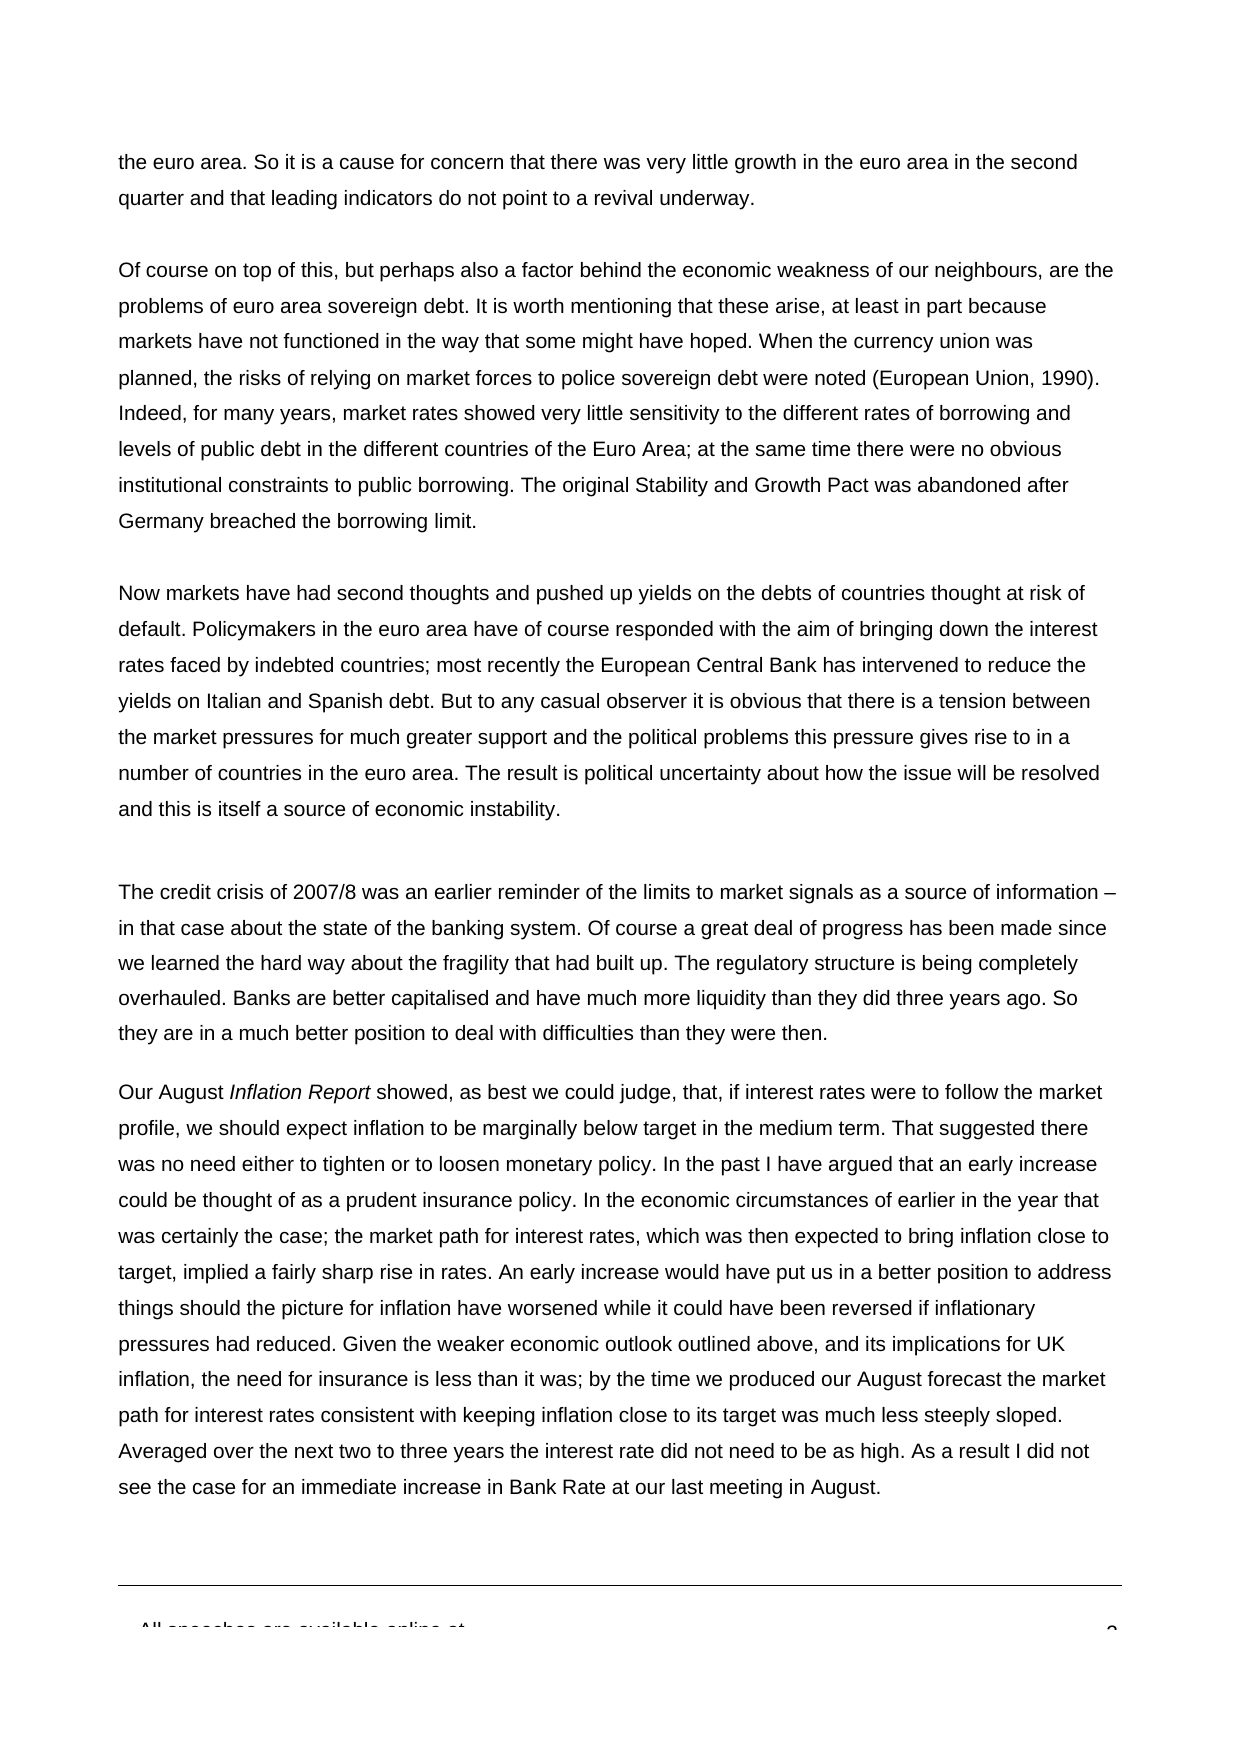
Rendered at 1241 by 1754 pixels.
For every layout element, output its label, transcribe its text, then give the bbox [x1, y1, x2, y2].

text Averaged over the next two to three years the interest rate did not need to be as high. As a result I did not see the case for an immediate increase in Bank Rate at our last meeting in August. [118, 1439, 1093, 1499]
text The credit crisis of 2007/8 was an earlier reminder of the limits to market signals as a source of information – in that case about the state of the banking system. Of course a great deal of progress has been made since we learned the hard way about the fragility that had built up. The regulatory structure is being completely overhauled. Banks are better capitalised and have much more liquidity than they did three years ago. So they are in a much better position to deal with difficulties than they were then. [118, 880, 1119, 1045]
text Our August Inflation Report showed, as best we could judge, that, if interest rates were to follow the market profile, we should expect inflation to be marginally below target in the medium term. That suggested there was no need either to tighten or to loosen monetary policy. In the past I have argued that an early increase could be thought of as a prudent insurance policy. In the economic circumstances of earlier in the year that was certainly the case; the market path for interest rates, which was then expected to bring inflation close to target, implied a fairly sharp rise in rates. An early increase would have put us in a better position to address things should the picture for inflation have worsened while it could have been reversed if inflationary pressures had reduced. Given the weaker economic outlook outlined above, and its implications for UK inflation, the need for insurance is less than it was; by the time we produced our August forecast the market path for interest rates consistent with keeping inflation close to its target was much less steeply sloped. [118, 1080, 1116, 1427]
text Of course on top of this, but perhaps also a factor behind the economic weakness of our neighbours, are the problems of euro area sovereign debt. It is worth mentioning that these arise, at least in part because markets have not functioned in the way that some might have hoped. When the currency union was planned, the risks of relying on market forces to police sovereign debt were noted (European Union, 1990). Indeed, for many years, market rates showed very little sensitivity to the different rates of borrowing and levels of public debt in the different countries of the Euro Area; at the same time there were no obvious institutional constraints to public borrowing. The original Stability and Growth Pact was abandoned after Germany breached the borrowing limit. [118, 257, 1116, 533]
text the euro area. So it is a cause for concern that there was very little growth in the euro area in the second quarter and that leading indicators do not point to a revival underway. [118, 150, 1134, 209]
text Now markets have had second thoughts and pushed up yields on the debts of countries thought at risk of default. Policymakers in the euro area have of course responded with the aim of bringing down the interest rates faced by indebted countries; most recently the European Central Bank has intervened to reduce the yields on Italian and Spanish debt. But to any casual observer it is obvious that there is a tension between the market pressures for much greater support and the political problems this pressure gives rise to in a number of countries in the euro area. The result is political uncertainty about how the issue will be resolved and this is itself a source of economic instability. [118, 581, 1113, 821]
